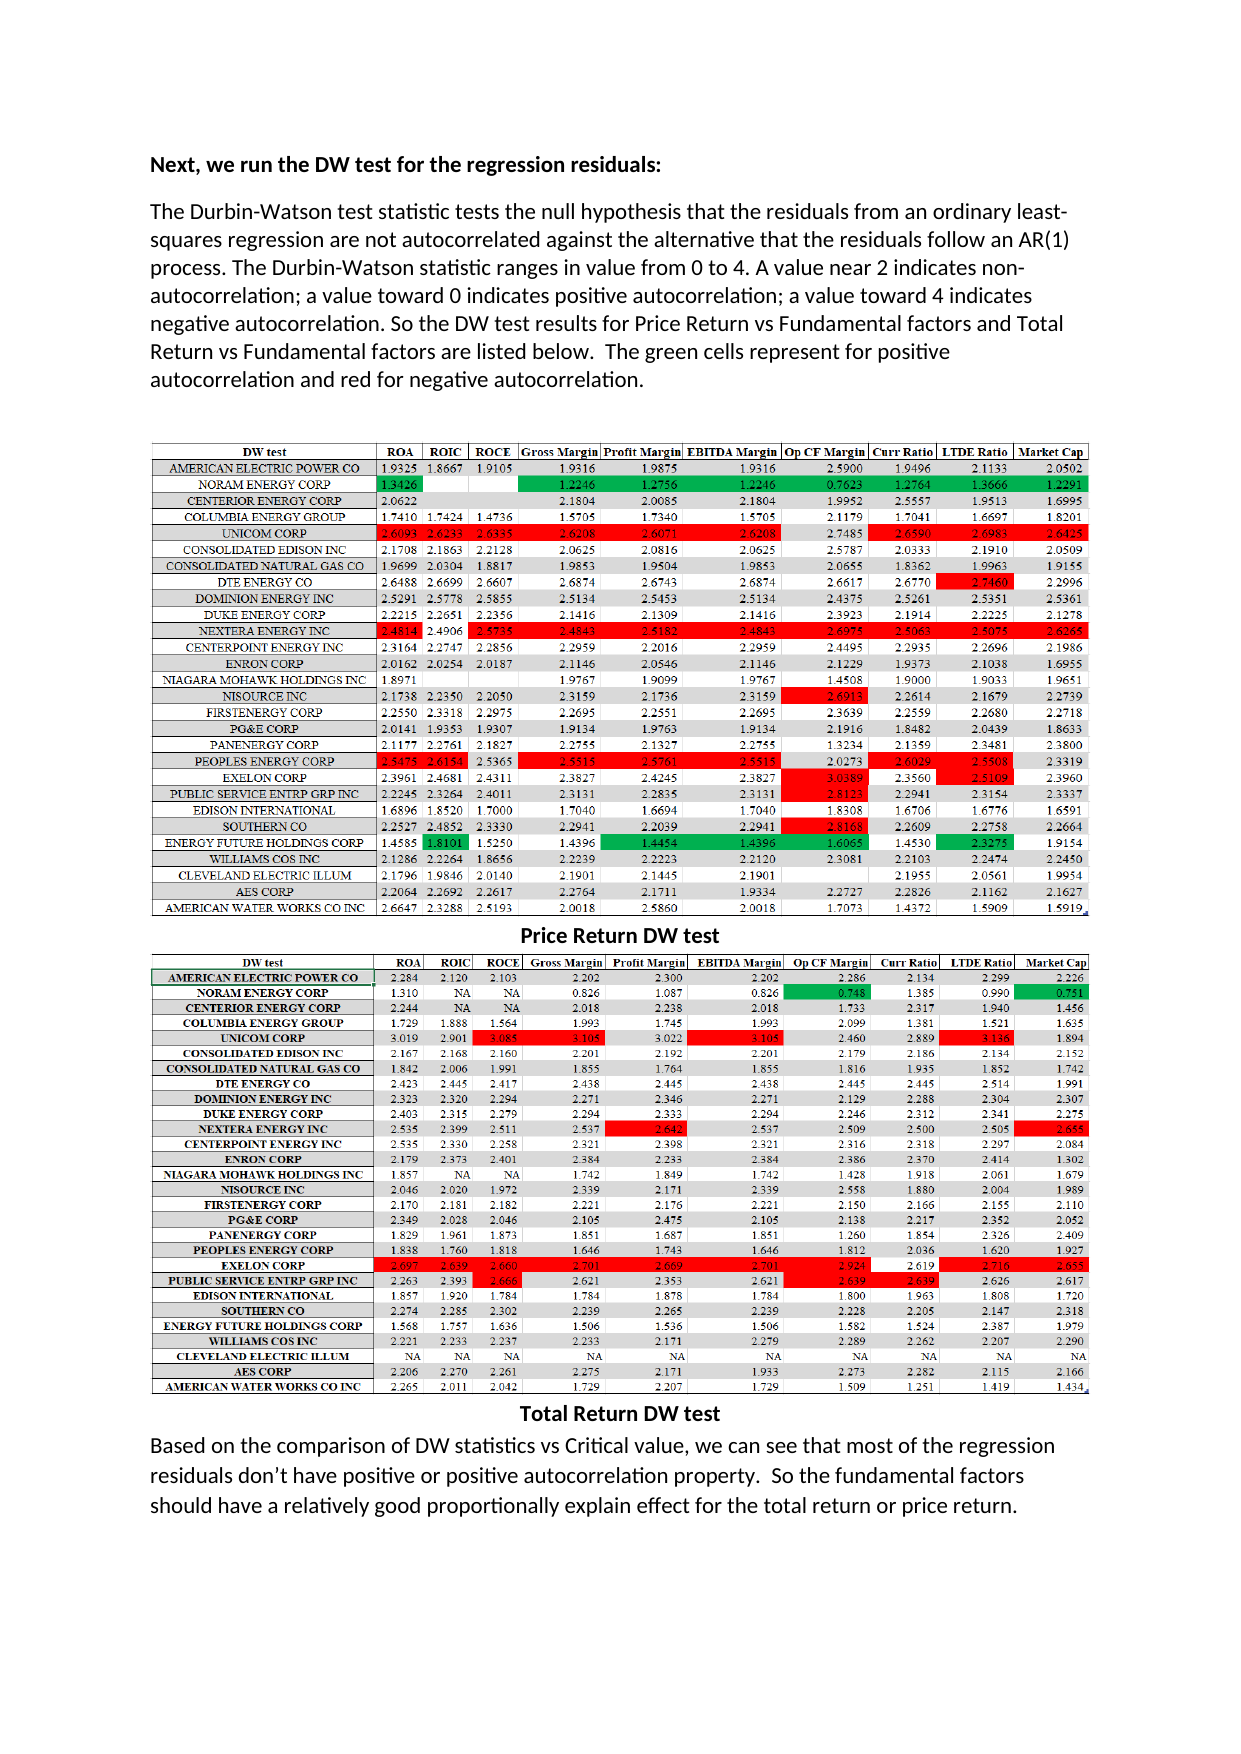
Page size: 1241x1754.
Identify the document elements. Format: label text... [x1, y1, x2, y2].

picture [150, 953, 1091, 1395]
picture [150, 441, 1091, 917]
text Next, we run the DW test for the regression residuals: [150, 150, 1090, 178]
text Price Return DW test [150, 921, 1090, 949]
text Total Return DW test [150, 1399, 1090, 1427]
text Based on the comparison of DW statistics vs Critical value, we can see that most of the regression residuals don’t have positive or positive autocorrelation property. So the fundamental factors should have a relatively good proportionally explain effect for the total return or price return. [150, 1431, 1090, 1519]
text The Durbin-Watson test statistic tests the null hypothesis that the residuals from an ordinary least-squares regression are not autocorrelated against the alternative that the residuals follow an AR(1) process. The Durbin-Watson statistic ranges in value from 0 to 4. A value near 2 indicates non-autocorrelation; a value toward 0 indicates positive autocorrelation; a value toward 4 indicates negative autocorrelation. So the DW test results for Price Return vs Fundamental factors and Total Return vs Fundamental factors are listed below. The green cells represent for positive autocorrelation and red for negative autocorrelation. [150, 197, 1090, 393]
